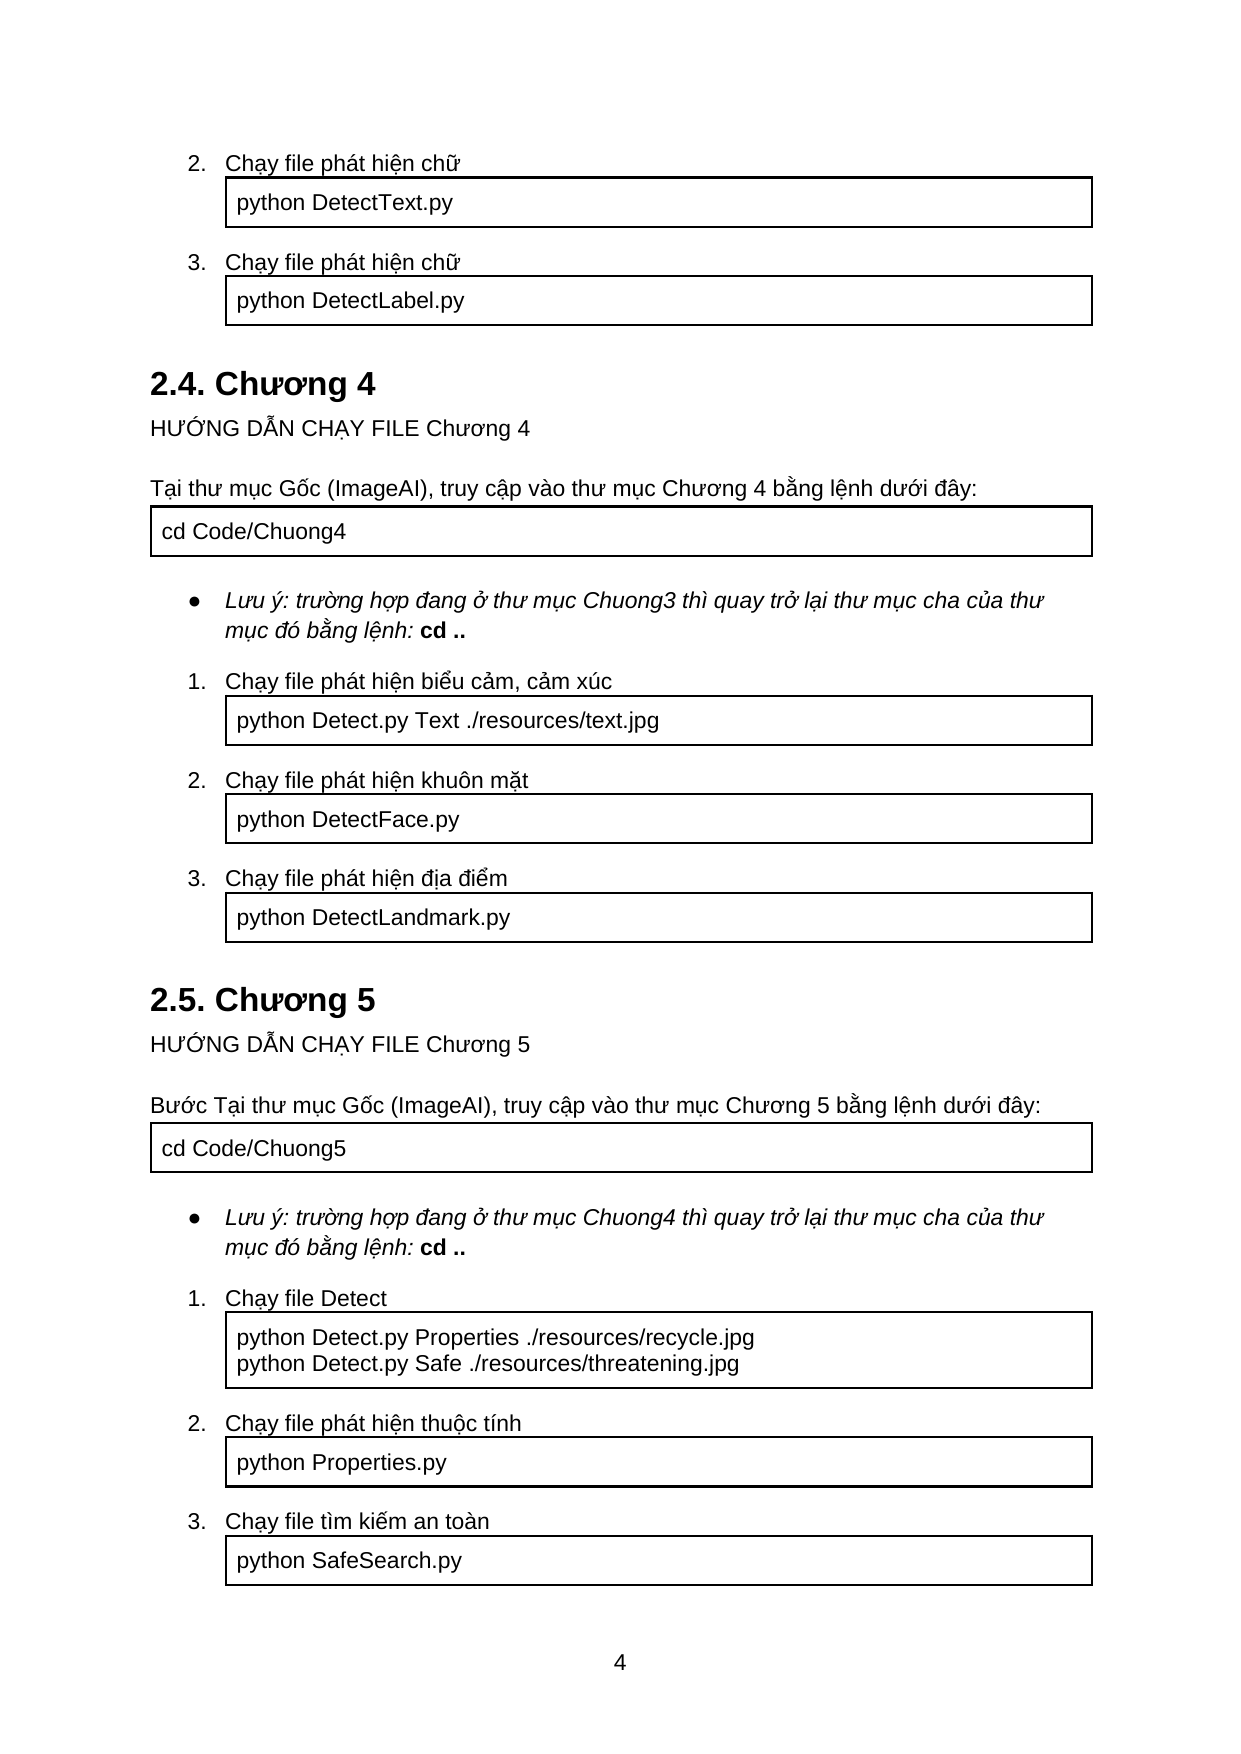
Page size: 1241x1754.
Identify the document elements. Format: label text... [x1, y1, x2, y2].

table_header python DetectText.py [227, 179, 1091, 226]
table_header cd Code/Chuong5 [152, 1124, 1091, 1171]
list Chạy file phát hiện khuôn mặt [187, 767, 1090, 793]
list Chạy file phát hiện thuộc tính [187, 1410, 1090, 1436]
list Chạy file phát hiện chữ [187, 150, 1090, 176]
list Chạy file tìm kiếm an toàn [187, 1508, 1090, 1534]
list Chạy file Detect [187, 1285, 1090, 1311]
list Chạy file phát hiện biểu cảm, cảm xúc [187, 668, 1090, 694]
text Bước Tại thư mục Gốc (ImageAI), truy cập vào thư mục Chương 5 bằng lệnh dưới đây: [150, 1092, 1090, 1118]
text HƯỚNG DẪN CHẠY FILE Chương 4 [150, 415, 1090, 441]
text Tại thư mục Gốc (ImageAI), truy cập vào thư mục Chương 4 bằng lệnh dưới đây: [150, 475, 1090, 501]
table_header cd Code/Chuong4 [152, 508, 1091, 554]
subtitle 2.5. Chương 5 [150, 980, 1090, 1019]
subtitle 2.4. Chương 4 [150, 364, 1090, 402]
table_header python Detect.py Properties ./resources/recycle.jpg python Detect.py Safe ./resources/threatening.jpg [227, 1313, 1091, 1387]
table_header python SafeSearch.py [227, 1537, 1091, 1584]
list Lưu ý: trường hợp đang ở thư mục Chuong3 thì quay trở lại thư mục cha của thư mục đó bằng lệnh: cd .. [187, 587, 1090, 643]
list Chạy file phát hiện chữ [187, 248, 1090, 275]
text HƯỚNG DẪN CHẠY FILE Chương 5 [150, 1031, 1090, 1058]
table_header python DetectLandmark.py [227, 894, 1091, 941]
table_header python Properties.py [227, 1438, 1091, 1485]
table_header python DetectLabel.py [227, 277, 1091, 324]
table_header python Detect.py Text ./resources/text.jpg [227, 697, 1091, 744]
list Chạy file phát hiện địa điểm [187, 865, 1090, 892]
list Lưu ý: trường hợp đang ở thư mục Chuong4 thì quay trở lại thư mục cha của thư mục đó bằng lệnh: cd .. [187, 1203, 1090, 1260]
table_header python DetectFace.py [227, 795, 1091, 842]
